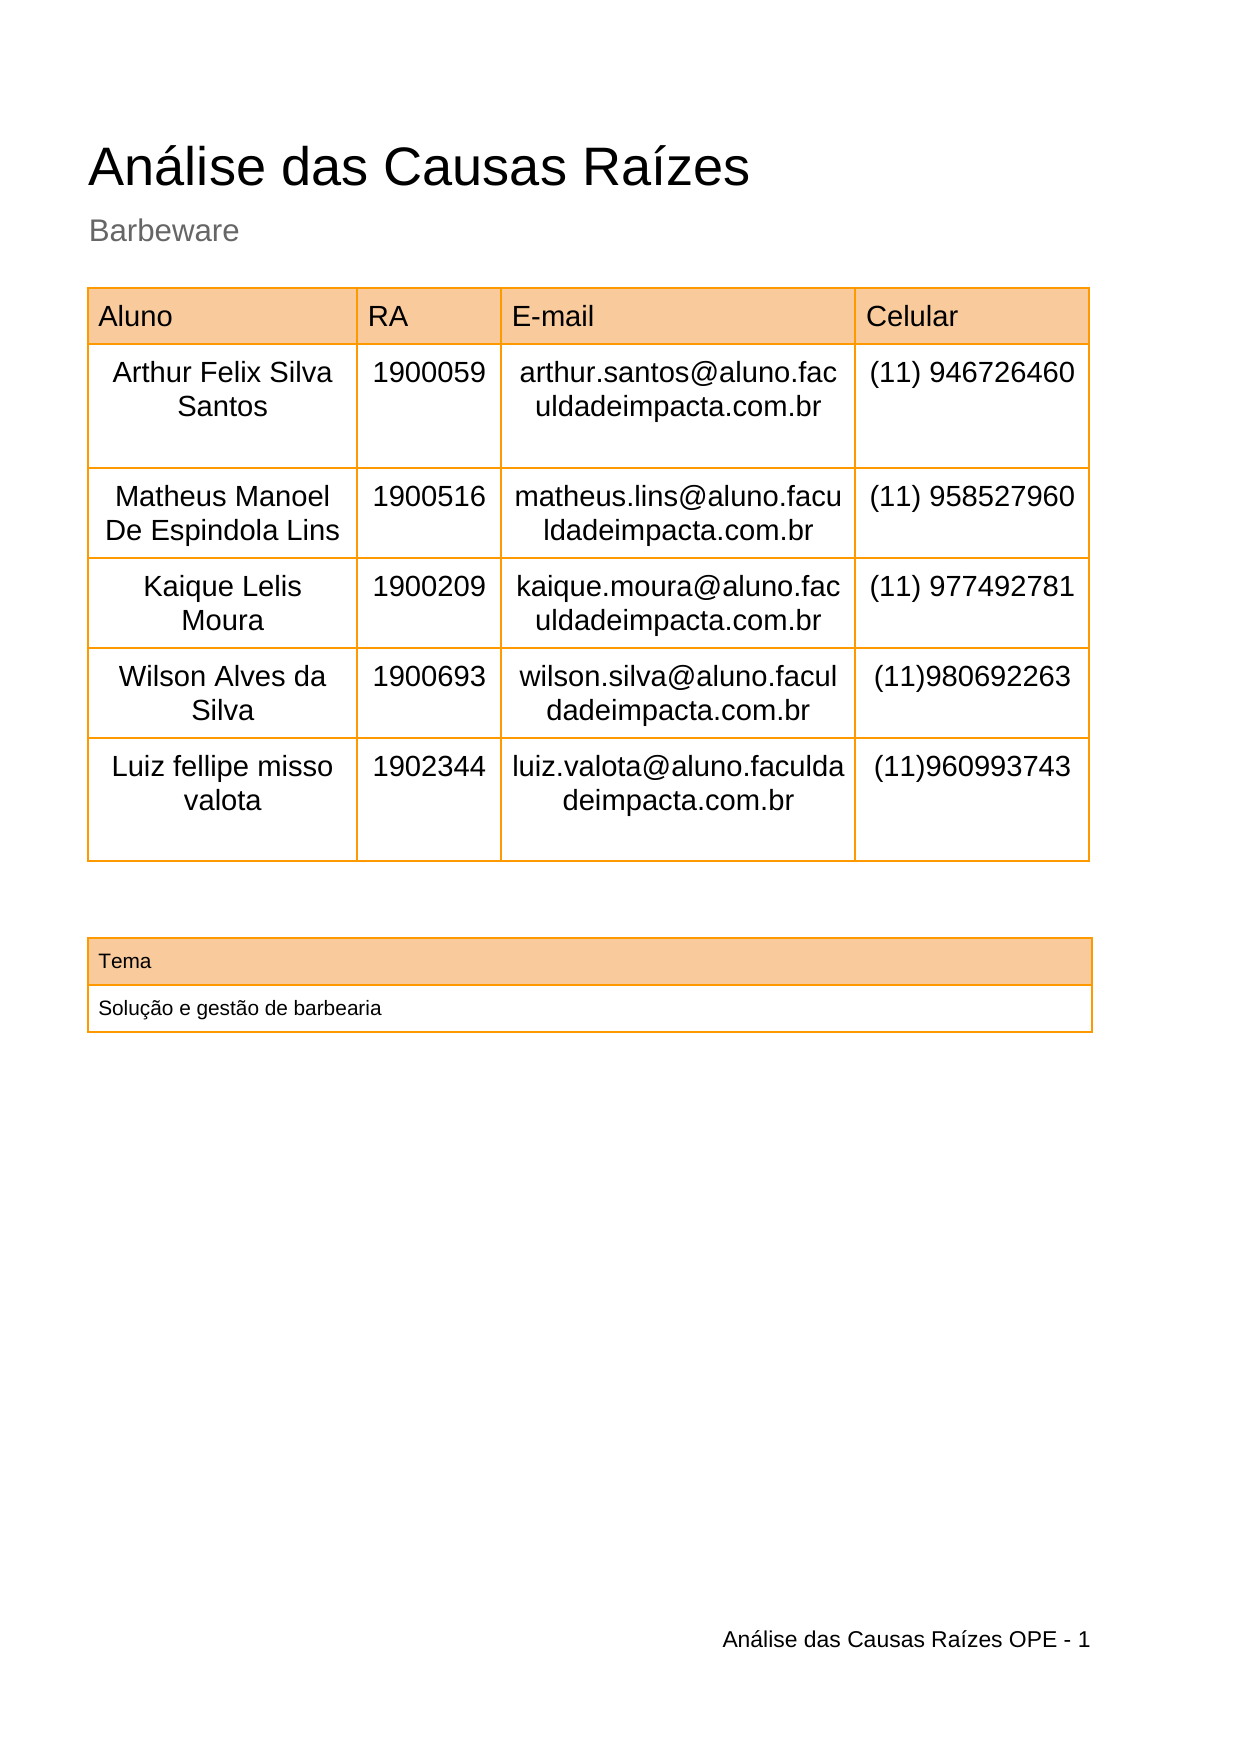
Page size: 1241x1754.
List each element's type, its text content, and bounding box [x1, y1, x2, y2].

subtitle Barbeware [88, 212, 1090, 248]
table_cell Luiz fellipe misso valota [89, 739, 356, 860]
table_header E-mail [502, 289, 854, 343]
table_header Tema [89, 939, 1091, 984]
table_cell 1900516 [358, 469, 500, 557]
table_cell Kaique Lelis Moura [89, 559, 356, 647]
table_cell Arthur Felix Silva Santos [89, 345, 356, 467]
table_cell (11) 958527960 [856, 469, 1088, 557]
table_cell (11)980692263 [856, 649, 1088, 737]
table_cell 1900059 [358, 345, 500, 467]
title Análise das Causas Raízes [88, 134, 1090, 196]
table_cell 1900693 [358, 649, 500, 737]
table_cell Solução e gestão de barbearia [89, 986, 1091, 1031]
table_header Celular [856, 289, 1088, 343]
table_cell (11) 946726460 [856, 345, 1088, 467]
table_cell 1900209 [358, 559, 500, 647]
table_cell luiz.valota@aluno.faculdadeimpacta.com.br [502, 739, 854, 860]
table_cell matheus.lins@aluno.faculdadeimpacta.com.br [502, 469, 854, 557]
table_cell Matheus Manoel De Espindola Lins [89, 469, 356, 557]
table_cell wilson.silva@aluno.faculdadeimpacta.com.br [502, 649, 854, 737]
table_header RA [358, 289, 500, 343]
table_cell 1902344 [358, 739, 500, 860]
table_header Aluno [89, 289, 356, 343]
table_cell Wilson Alves da Silva [89, 649, 356, 737]
table_cell (11) 977492781 [856, 559, 1088, 647]
table_cell kaique.moura@aluno.faculdadeimpacta.com.br [502, 559, 854, 647]
table_cell arthur.santos@aluno.faculdadeimpacta.com.br [502, 345, 854, 467]
table_cell (11)960993743 [856, 739, 1088, 860]
